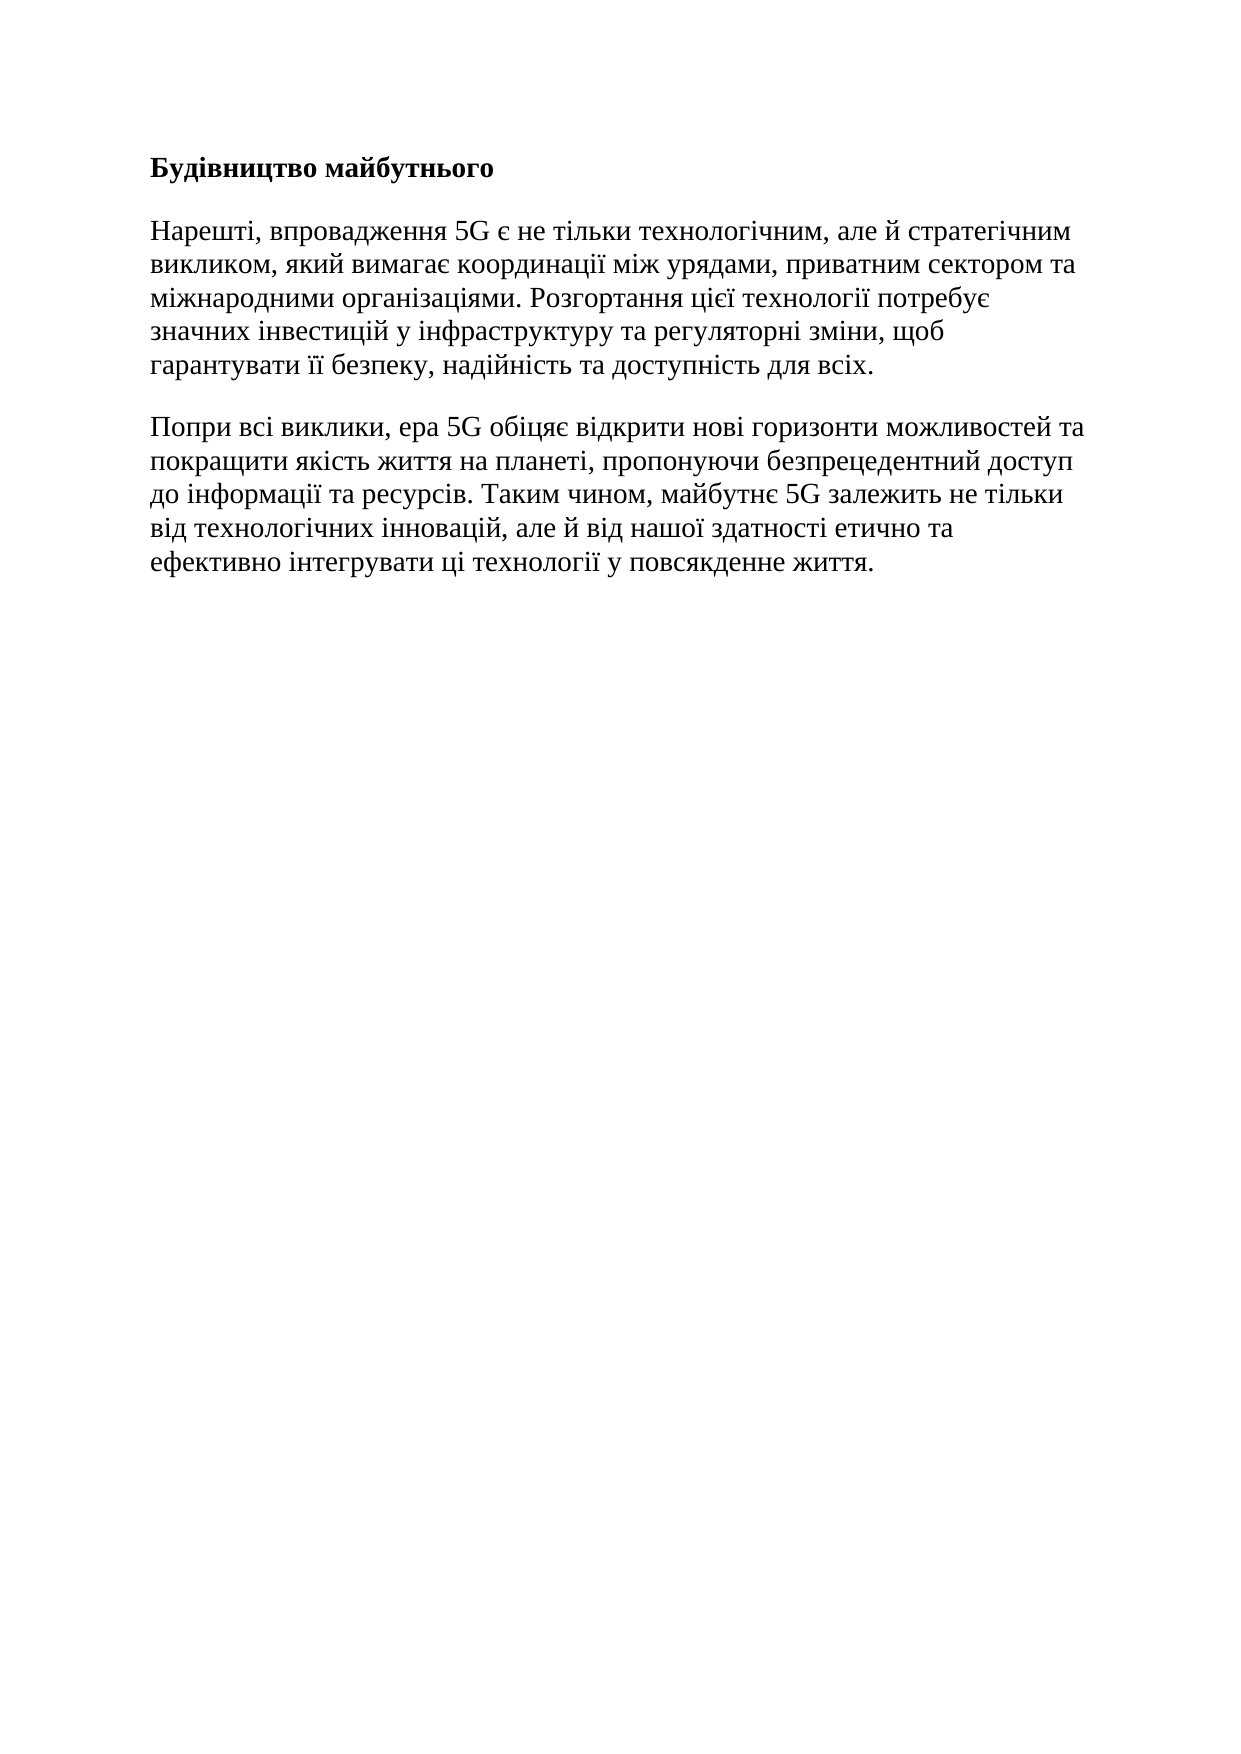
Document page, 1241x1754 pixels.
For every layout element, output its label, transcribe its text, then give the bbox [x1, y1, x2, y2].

text Попри всі виклики, ера 5G обіцяє відкрити нові горизонти можливостей та покращити якість життя на планеті, пропонуючи безпрецедентний доступ до інформації та ресурсів. Таким чином, майбутнє 5G залежить не тільки від технологічних інновацій, але й від нашої здатності етично та ефективно інтегрувати ці технології у повсякденне життя. [150, 409, 1090, 577]
subtitle Будівництво майбутнього [150, 150, 1090, 183]
text Нарешті, впровадження 5G є не тільки технологічним, але й стратегічним викликом, який вимагає координації між урядами, приватним сектором та міжнародними організаціями. Розгортання цієї технології потребує значних інвестицій у інфраструктуру та регуляторні зміни, щоб гарантувати її безпеку, надійність та доступність для всіх. [150, 213, 1090, 380]
